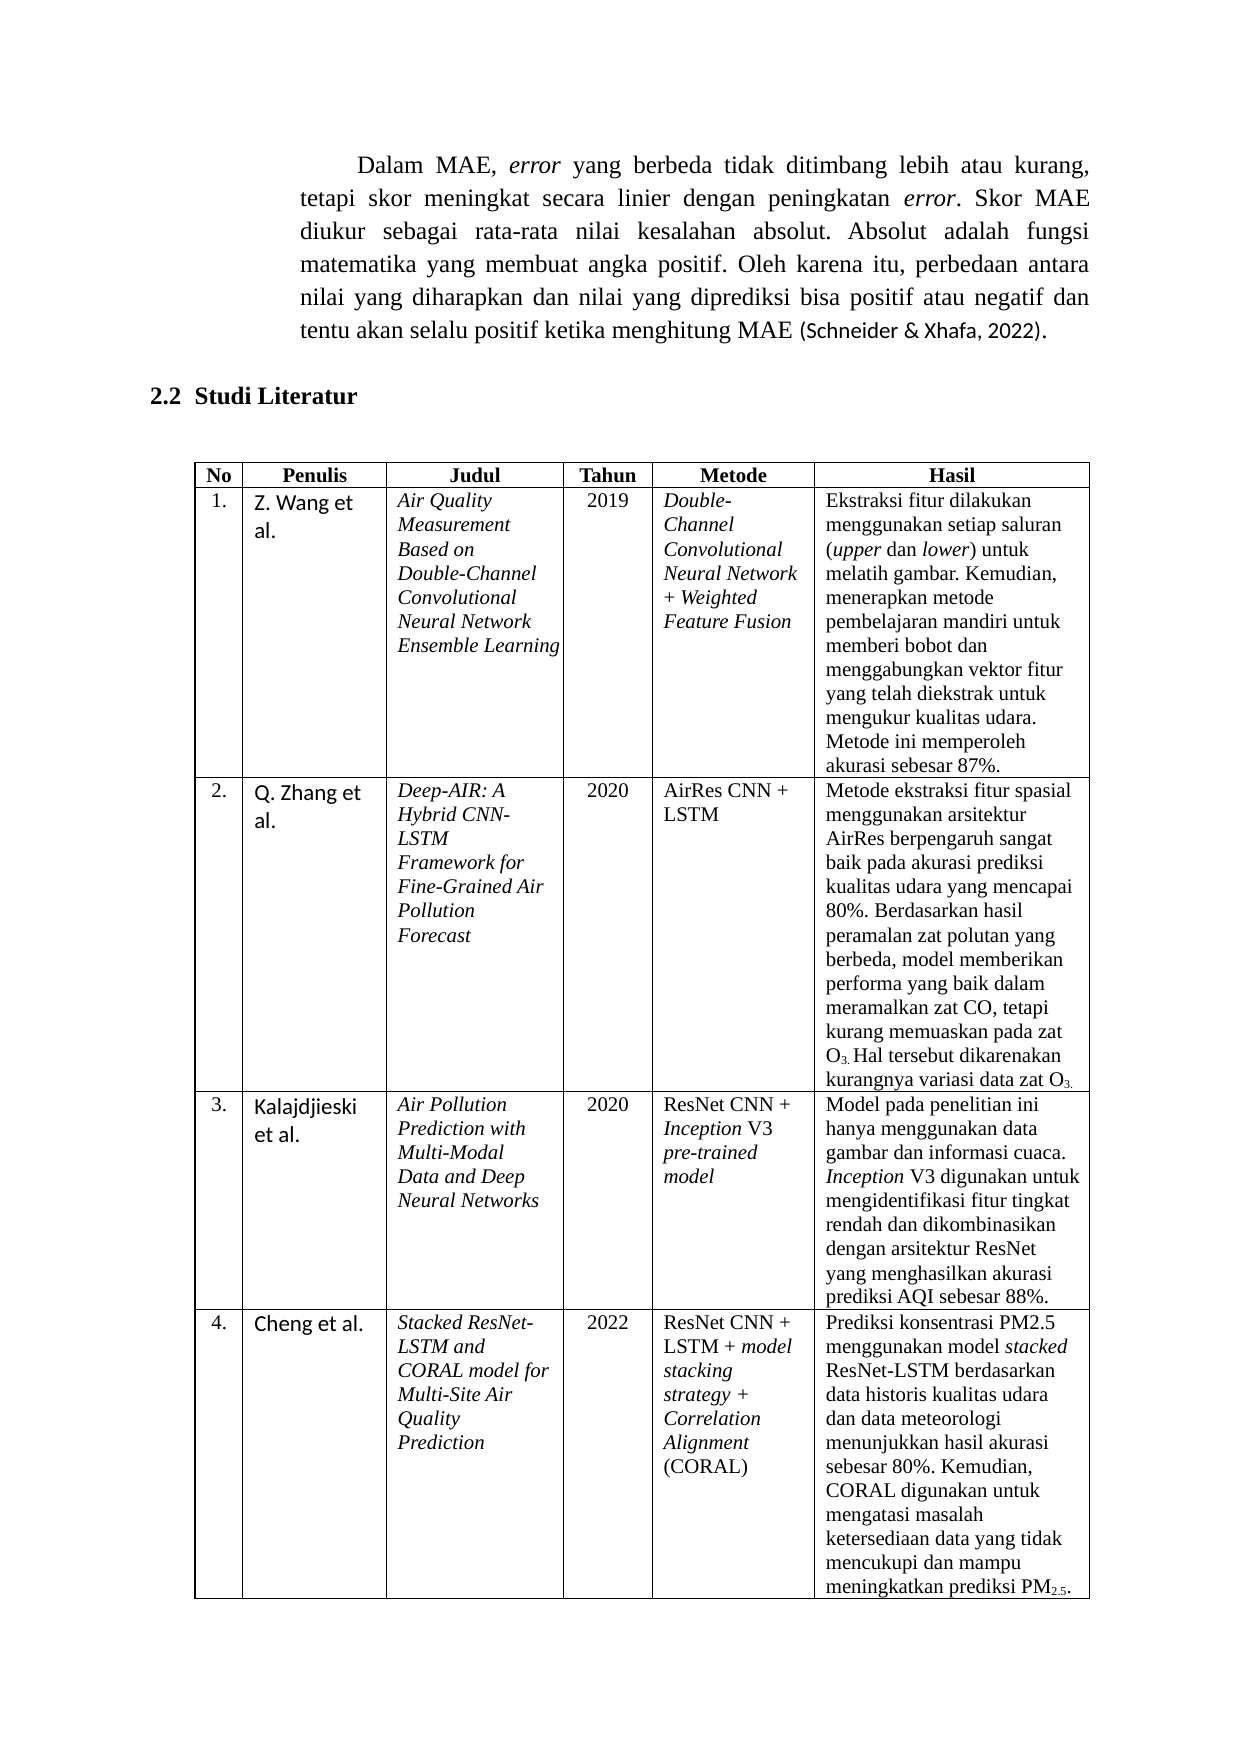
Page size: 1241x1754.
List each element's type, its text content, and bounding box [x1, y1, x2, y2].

table_cell Air Quality Measurement Based on Double-Channel Convolutional Neural Network Ensemble Learning [387, 488, 563, 777]
table_header Tahun [564, 463, 652, 487]
table_cell ResNet CNN + Inception V3 pre-trained model [653, 1092, 814, 1308]
table_header Penulis [243, 463, 386, 487]
table_header Judul [387, 463, 563, 487]
table_cell 2020 [564, 778, 652, 1091]
table_cell 1. [196, 488, 242, 777]
table_cell 4. [196, 1310, 242, 1598]
table_cell Metode ekstraksi fitur spasial menggunakan arsitektur AirRes berpengaruh sangat baik pada akurasi prediksi kualitas udara yang mencapai 80%. Berdasarkan hasil peramalan zat polutan yang berbeda, model memberikan performa yang baik dalam meramalkan zat CO, tetapi kurang memuaskan pada zat O3. Hal tersebut dikarenakan kurangnya variasi data zat O3. [815, 778, 1089, 1091]
table_header Hasil [815, 463, 1089, 487]
table_cell 2019 [564, 488, 652, 777]
table_cell AirRes CNN + LSTM [653, 778, 814, 1091]
subtitle Studi Literatur [150, 381, 1090, 410]
table_cell Double-Channel Convolutional Neural Network + Weighted Feature Fusion [653, 488, 814, 777]
table_cell ResNet CNN + LSTM + model stacking strategy + Correlation Alignment (CORAL) [653, 1310, 814, 1598]
table_cell Deep-AIR: A Hybrid CNN-LSTM Framework for Fine-Grained Air Pollution Forecast [387, 778, 563, 1091]
table_cell 2022 [564, 1310, 652, 1598]
table_cell 2020 [564, 1092, 652, 1308]
text Dalam MAE, error yang berbeda tidak ditimbang lebih atau kurang, tetapi skor meningkat secara linier dengan peningkatan error. Skor MAE diukur sebagai rata-rata nilai kesalahan absolut. Absolut adalah fungsi matematika yang membuat angka positif. Oleh karena itu, perbedaan antara nilai yang diharapkan dan nilai yang diprediksi bisa positif atau negatif dan tentu akan selalu positif ketika menghitung MAE . [300, 150, 1090, 344]
table_cell 2. [196, 778, 242, 1091]
table_header No [196, 463, 242, 487]
table_cell Ekstraksi fitur dilakukan menggunakan setiap saluran (upper dan lower) untuk melatih gambar. Kemudian, menerapkan metode pembelajaran mandiri untuk memberi bobot dan menggabungkan vektor fitur yang telah diekstrak untuk mengukur kualitas udara. Metode ini memperoleh akurasi sebesar 87%. [815, 488, 1089, 777]
table_cell Air Pollution Prediction with Multi-Modal Data and Deep Neural Networks [387, 1092, 563, 1308]
table_cell Stacked ResNet-LSTM and CORAL model for Multi-Site Air Quality Prediction [387, 1310, 563, 1598]
table_cell 3. [196, 1092, 242, 1308]
table_header Metode [653, 463, 814, 487]
